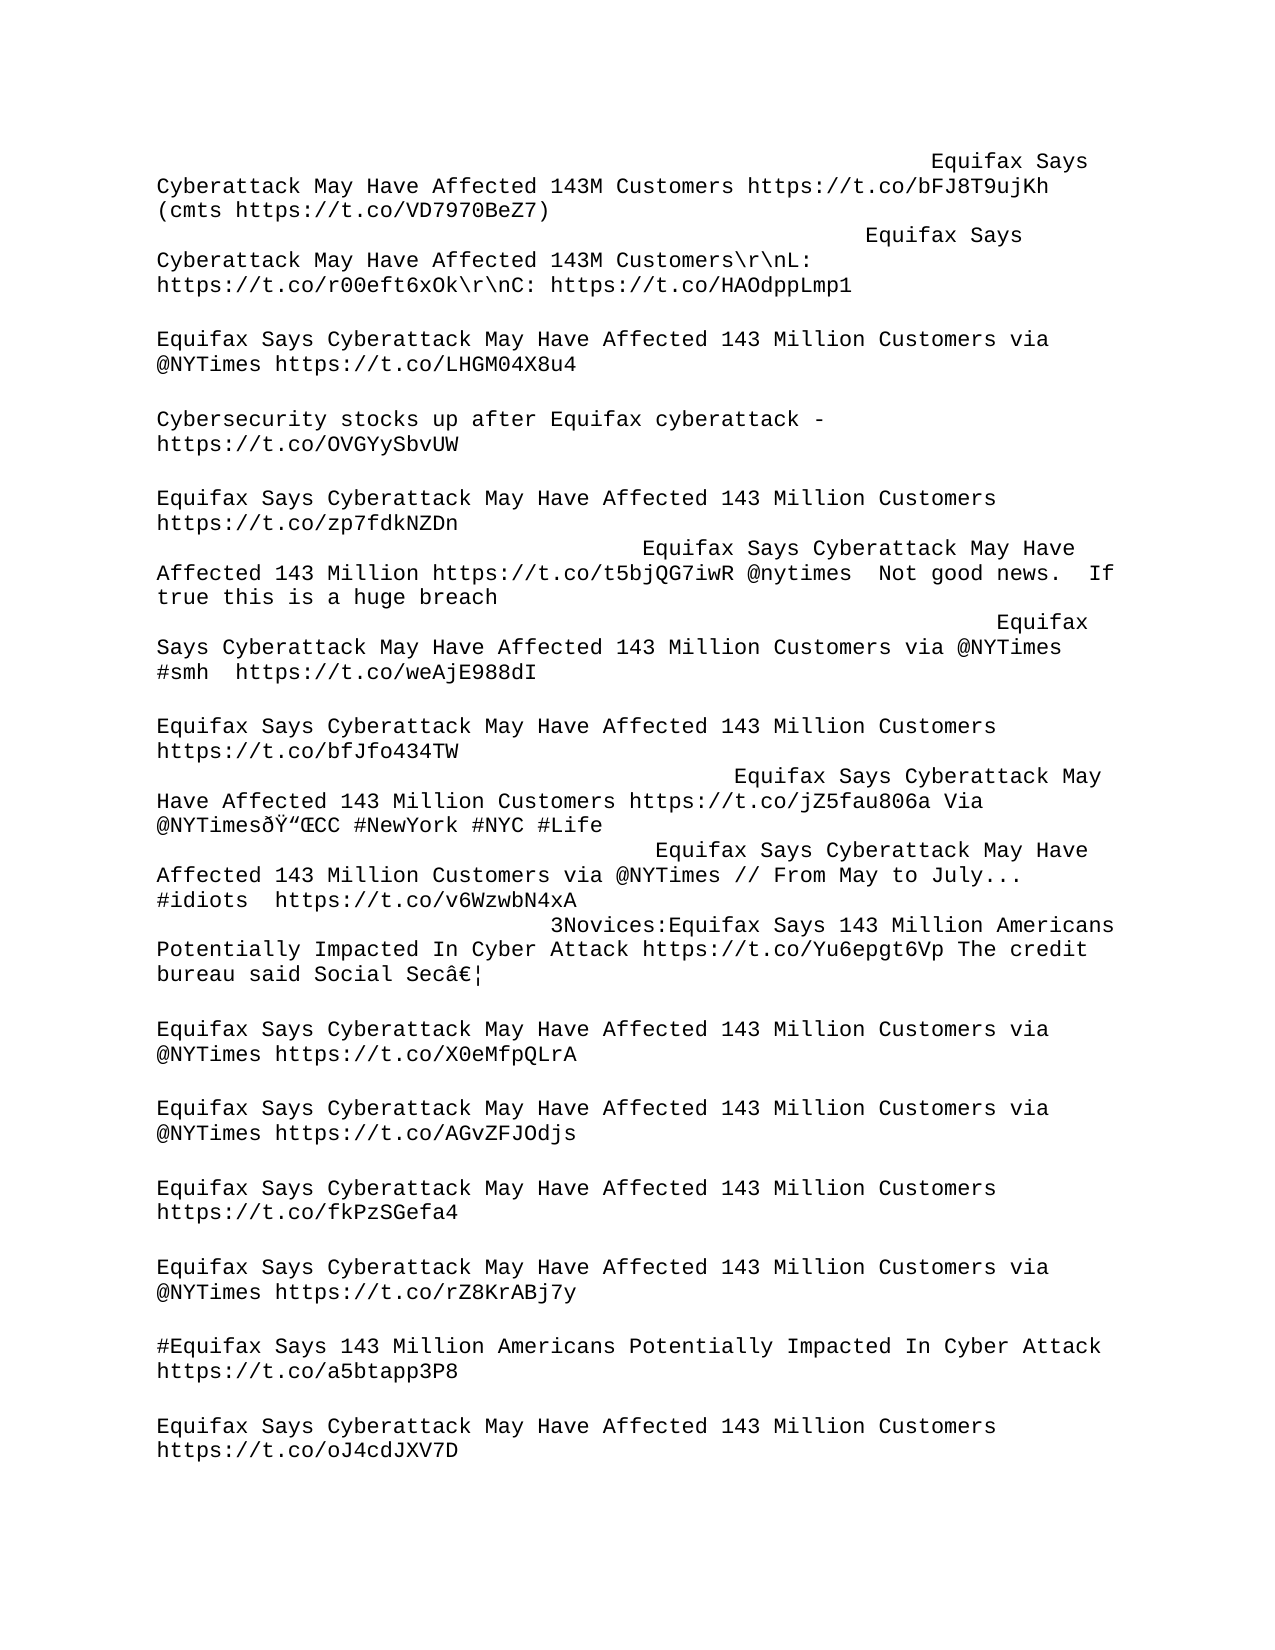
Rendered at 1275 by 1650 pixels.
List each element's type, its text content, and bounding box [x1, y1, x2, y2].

text Cybersecurity stocks up after Equifax cyberattack - https://t.co/OVGYySbvUW [156, 378, 1118, 457]
text Equifax Says Cyberattack May Have Affected 143M Customers https://t.co/bFJ8T9ujKh (cmts https://t.co/VD7970BeZ7) [156, 150, 1118, 224]
text Equifax Says Cyberattack May Have Affected 143 Million Customers via @NYTimes https://t.co/AGvZFJOdjs [156, 1067, 1118, 1147]
text Equifax Says Cyberattack May Have Affected 143 Million Customers via @NYTimes https://t.co/rZ8KrABj7y [156, 1226, 1118, 1306]
text Equifax Says Cyberattack May Have Affected 143 Million Customers https://t.co/fkPzSGefa4 [156, 1147, 1118, 1226]
text Equifax Says Cyberattack May Have Affected 143 Million Customers https://t.co/oJ4cdJXV7D [156, 1385, 1118, 1464]
text Equifax Says Cyberattack May Have Affected 143 Million Customers via @NYTimes // From May to July... #idiots https://t.co/v6WzwbN4xA [156, 839, 1118, 914]
text #Equifax Says 143 Million Americans Potentially Impacted In Cyber Attack https://t.co/a5btapp3P8 [156, 1306, 1118, 1385]
text 3Novices:Equifax Says 143 Million Americans Potentially Impacted In Cyber Attack https://t.co/Yu6epgt6Vp The credit bureau said Social Secâ€¦ [156, 914, 1118, 988]
text Equifax Says Cyberattack May Have Affected 143 Million Customers https://t.co/jZ5fau806a Via @NYTimesðŸ“ŒCC #NewYork #NYC #Life [156, 765, 1118, 839]
text Equifax Says Cyberattack May Have Affected 143 Million Customers https://t.co/zp7fdkNZDn [156, 457, 1118, 537]
text Equifax Says Cyberattack May Have Affected 143 Million https://t.co/t5bjQG7iwR @nytimes Not good news. If true this is a huge breach [156, 537, 1118, 611]
text Equifax Says Cyberattack May Have Affected 143M Customers\r\nL: https://t.co/r00eft6xOk\r\nC: https://t.co/HAOdppLmp1 [156, 224, 1118, 299]
text Equifax Says Cyberattack May Have Affected 143 Million Customers via @NYTimes https://t.co/LHGM04X8u4 [156, 299, 1118, 378]
text Equifax Says Cyberattack May Have Affected 143 Million Customers via @NYTimes https://t.co/X0eMfpQLrA [156, 988, 1118, 1067]
text Equifax Says Cyberattack May Have Affected 143 Million Customers via @NYTimes #smh https://t.co/weAjE988dI [156, 611, 1118, 686]
text Equifax Says Cyberattack May Have Affected 143 Million Customers https://t.co/bfJfo434TW [156, 686, 1118, 765]
